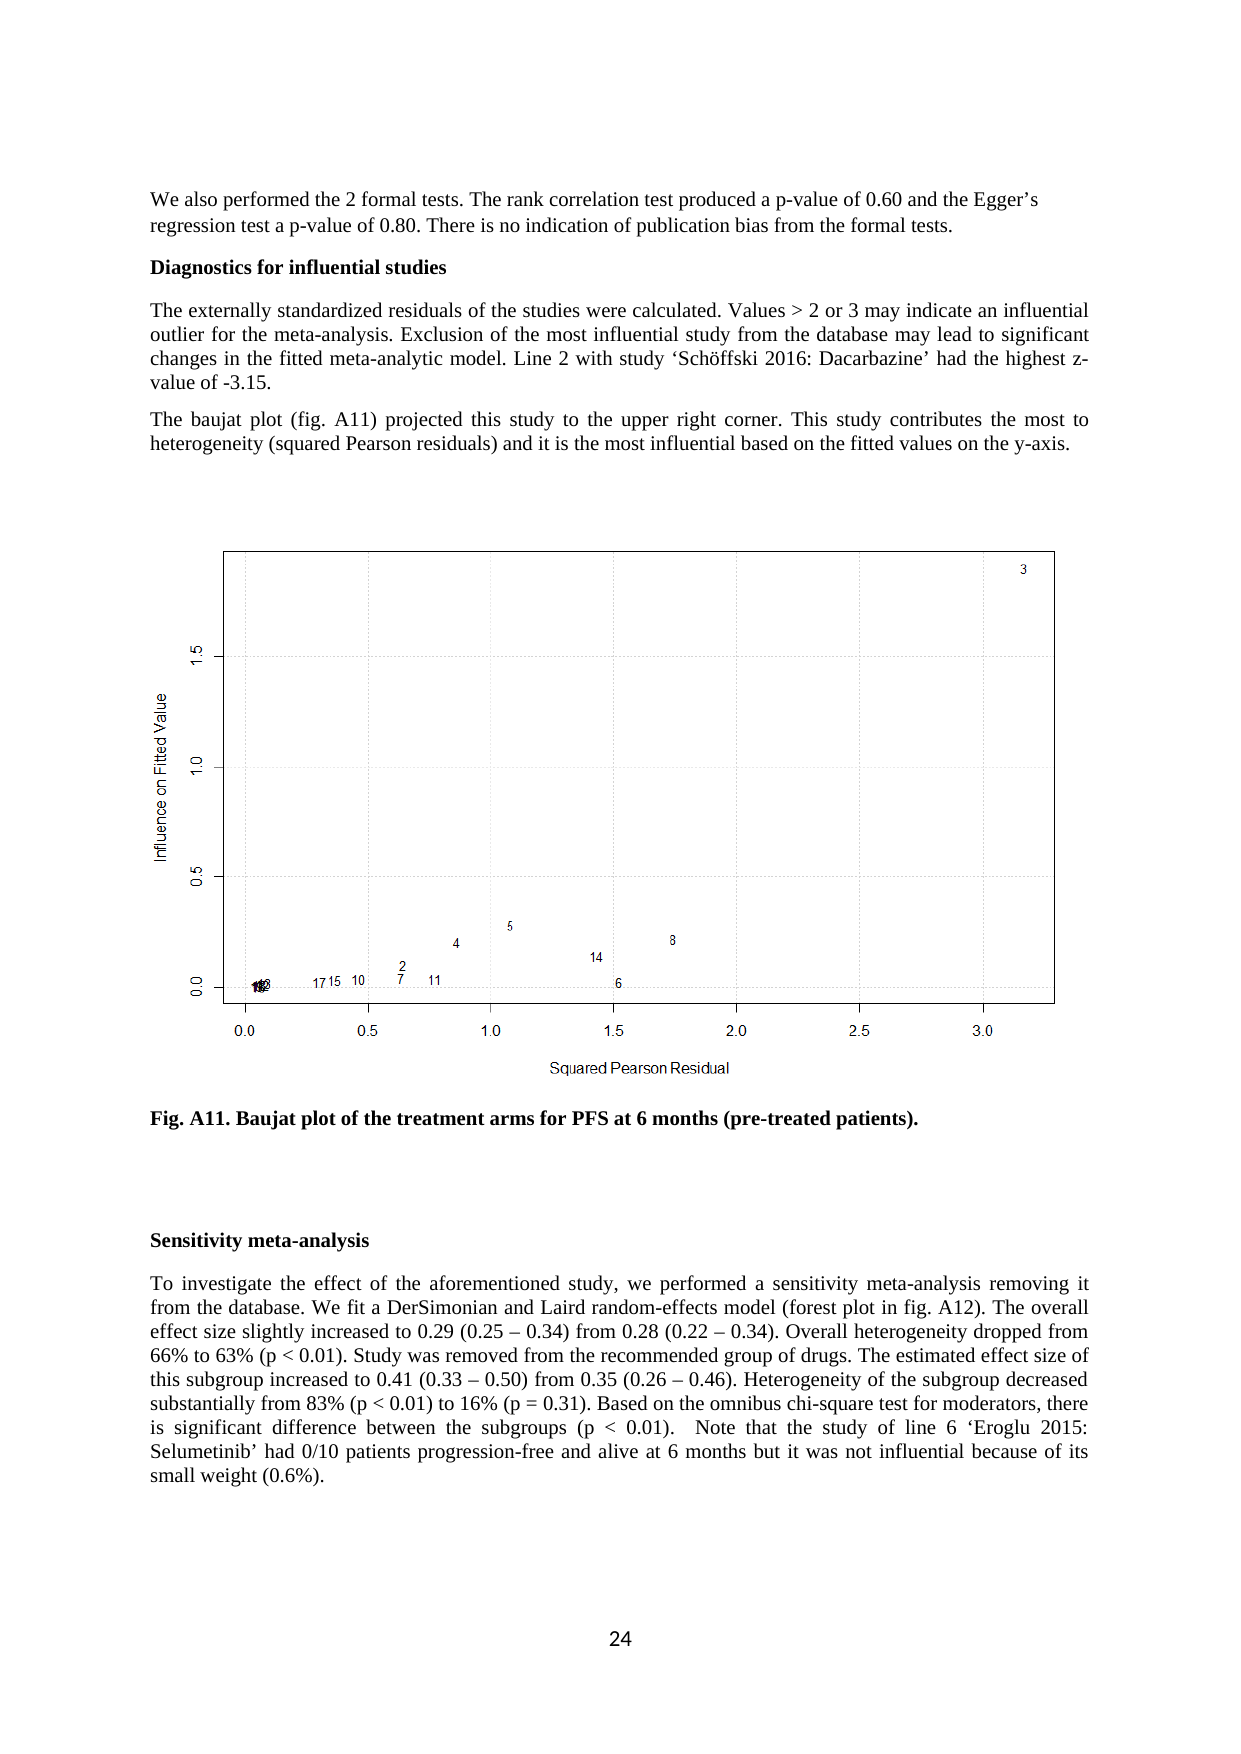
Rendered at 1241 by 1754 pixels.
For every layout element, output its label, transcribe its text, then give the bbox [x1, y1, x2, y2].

text To investigate the effect of the aforementioned study, we performed a sensitivity meta-analysis removing it from the database. We fit a DerSimonian and Laird random-effects model (forest plot in fig. A12). The overall effect size slightly increased to 0.29 (0.25 – 0.34) from 0.28 (0.22 – 0.34). Overall heterogeneity dropped from 66% to 63% (p < 0.01). Study was removed from the recommended group of drugs. The estimated effect size of this subgroup increased to 0.41 (0.33 – 0.50) from 0.35 (0.26 – 0.46). Heterogeneity of the subgroup decreased substantially from 83% (p < 0.01) to 16% (p = 0.31). Based on the omnibus chi-square test for moderators, there is significant difference between the subgroups (p < 0.01). Note that the study of line 6 ‘Eroglu 2015: Selumetinib’ had 0/10 patients progression-free and alive at 6 months but it was not influential because of its small weight (0.6%). [150, 1271, 1090, 1487]
text Diagnostics for influential studies [150, 255, 1090, 279]
text Sensitivity meta-analysis [150, 1228, 1090, 1252]
text The externally standardized residuals of the studies were calculated. Values > 2 or 3 may indicate an influential outlier for the meta-analysis. Exclusion of the most influential study from the database may lead to significant changes in the fitted meta-analytic model. Line 2 with study ‘Schöffski 2016: Dacarbazine’ had the highest z-value of -3.15. [150, 298, 1090, 394]
text The baujat plot (fig. A11) projected this study to the upper right corner. This study contributes the most to heterogeneity (squared Pearson residuals) and it is the most influential based on the fitted values on the y-axis. [150, 406, 1090, 454]
picture [150, 503, 1091, 1094]
text We also performed the 2 formal tests. The rank correlation test produced a p-value of 0.60 and the Egger’s regression test a p-value of 0.80. There is no indication of publication bias from the formal tests. [150, 187, 1090, 237]
text Fig. A11. Baujat plot of the treatment arms for PFS at 6 months (pre-treated patients). [150, 1106, 1090, 1130]
